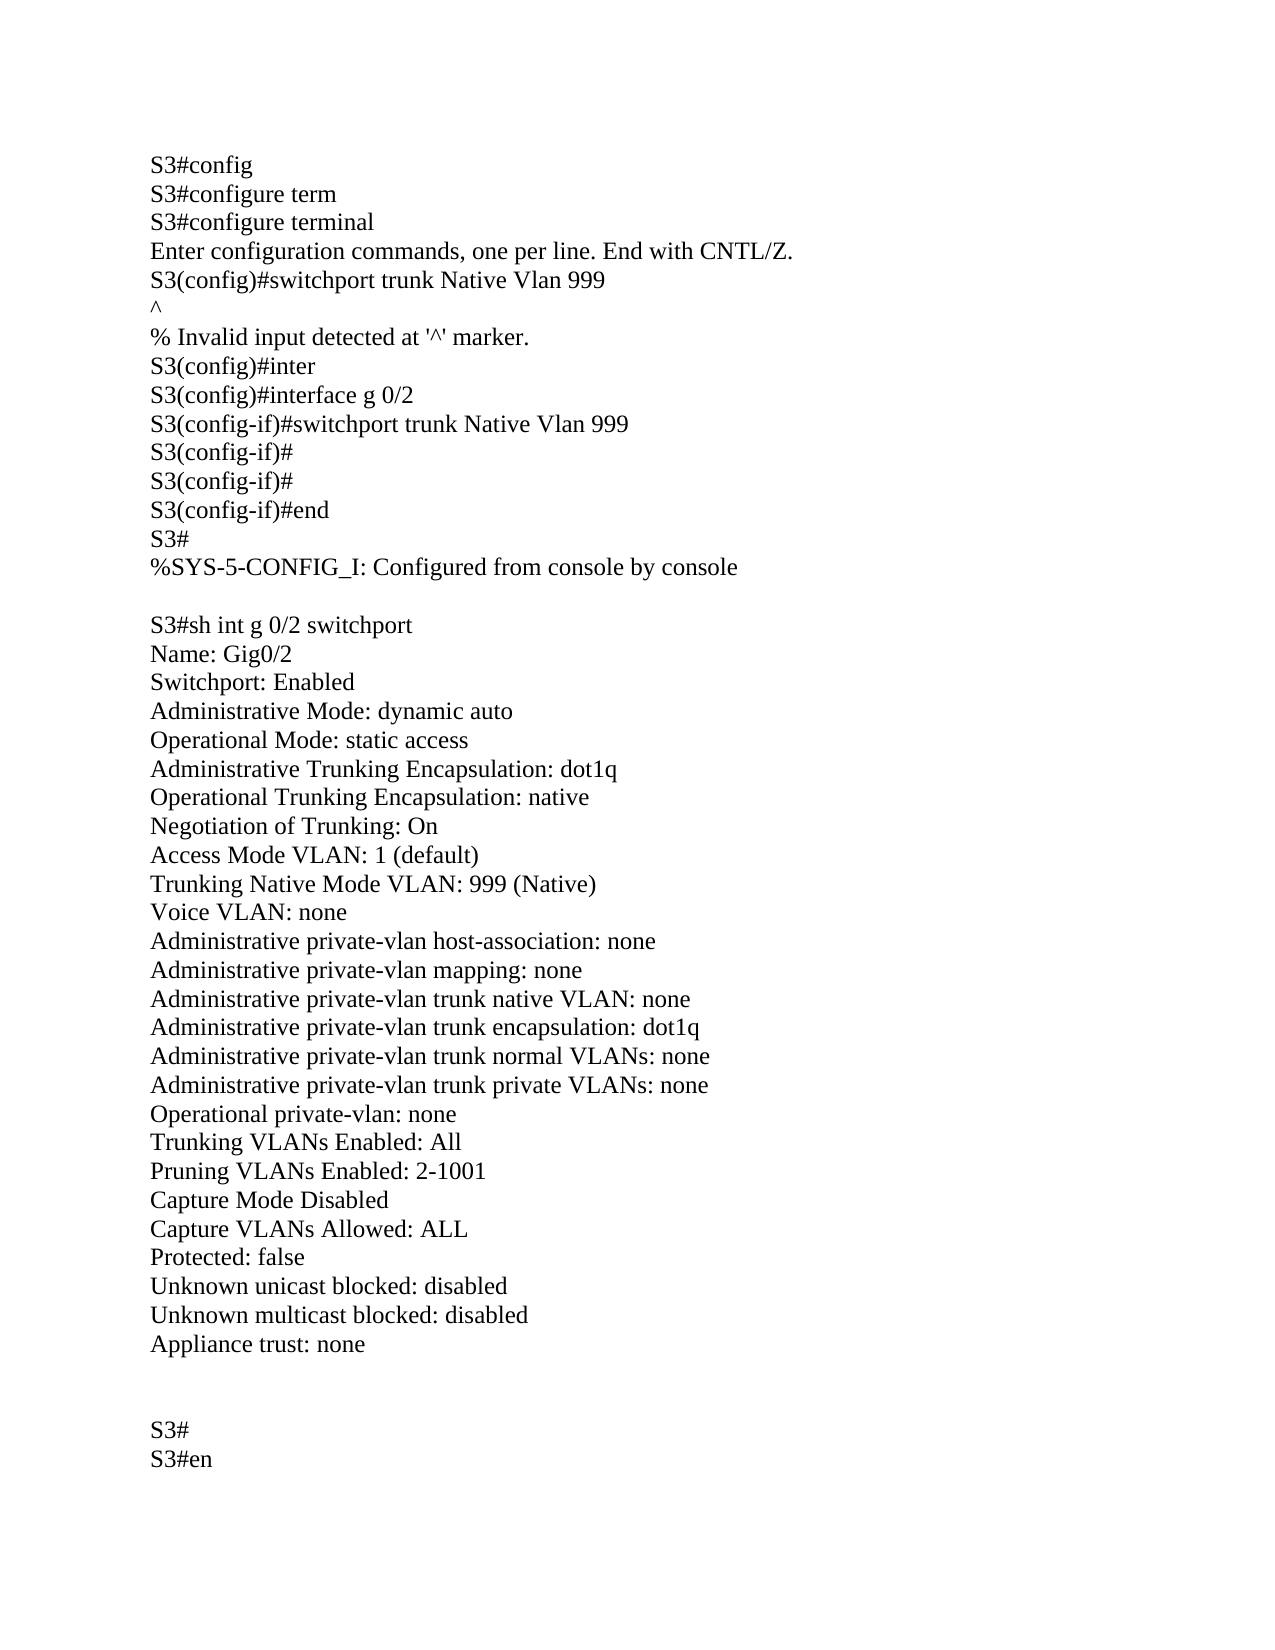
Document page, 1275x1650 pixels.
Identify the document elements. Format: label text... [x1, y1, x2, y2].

text S3#config [150, 150, 1125, 179]
text S3(config-if)# [150, 437, 1125, 466]
text Enter configuration commands, one per line. End with CNTL/Z. [150, 236, 1125, 265]
text Operational Trunking Encapsulation: native [150, 782, 1125, 811]
text Administrative Mode: dynamic auto [150, 696, 1125, 725]
text S3(config-if)#switchport trunk Native Vlan 999 [150, 409, 1125, 437]
text S3#configure terminal [150, 207, 1125, 236]
text S3# [150, 1415, 1125, 1444]
text S3#configure term [150, 179, 1125, 207]
text Access Mode VLAN: 1 (default) [150, 840, 1125, 869]
text S3(config-if)# [150, 466, 1125, 495]
text S3(config)#inter [150, 351, 1125, 380]
text % Invalid input detected at '^' marker. [150, 322, 1125, 351]
text S3# [150, 524, 1125, 552]
text S3(config)#interface g 0/2 [150, 380, 1125, 409]
text Trunking VLANs Enabled: All [150, 1127, 1125, 1156]
text S3(config)#switchport trunk Native Vlan 999 [150, 265, 1125, 294]
text Administrative private-vlan trunk encapsulation: dot1q [150, 1012, 1125, 1041]
text Administrative private-vlan host-association: none [150, 926, 1125, 955]
text Operational private-vlan: none [150, 1099, 1125, 1127]
text Trunking Native Mode VLAN: 999 (Native) [150, 869, 1125, 897]
text Pruning VLANs Enabled: 2-1001 [150, 1156, 1125, 1185]
text Negotiation of Trunking: On [150, 811, 1125, 840]
text %SYS-5-CONFIG_I: Configured from console by console [150, 552, 1125, 581]
text Capture VLANs Allowed: ALL [150, 1214, 1125, 1242]
text Name: Gig0/2 [150, 639, 1125, 667]
text Administrative private-vlan mapping: none [150, 955, 1125, 984]
text Switchport: Enabled [150, 667, 1125, 696]
text Operational Mode: static access [150, 725, 1125, 754]
text Unknown multicast blocked: disabled [150, 1300, 1125, 1329]
text Voice VLAN: none [150, 897, 1125, 926]
text Protected: false [150, 1242, 1125, 1271]
text Administrative private-vlan trunk private VLANs: none [150, 1070, 1125, 1099]
text Administrative private-vlan trunk normal VLANs: none [150, 1041, 1125, 1070]
text Administrative Trunking Encapsulation: dot1q [150, 754, 1125, 782]
text Appliance trust: none [150, 1329, 1125, 1357]
text Administrative private-vlan trunk native VLAN: none [150, 984, 1125, 1012]
text Unknown unicast blocked: disabled [150, 1271, 1125, 1300]
text S3#sh int g 0/2 switchport [150, 610, 1125, 639]
text S3(config-if)#end [150, 495, 1125, 524]
text S3#en [150, 1444, 1125, 1472]
text ^ [150, 294, 1125, 322]
text Capture Mode Disabled [150, 1185, 1125, 1214]
